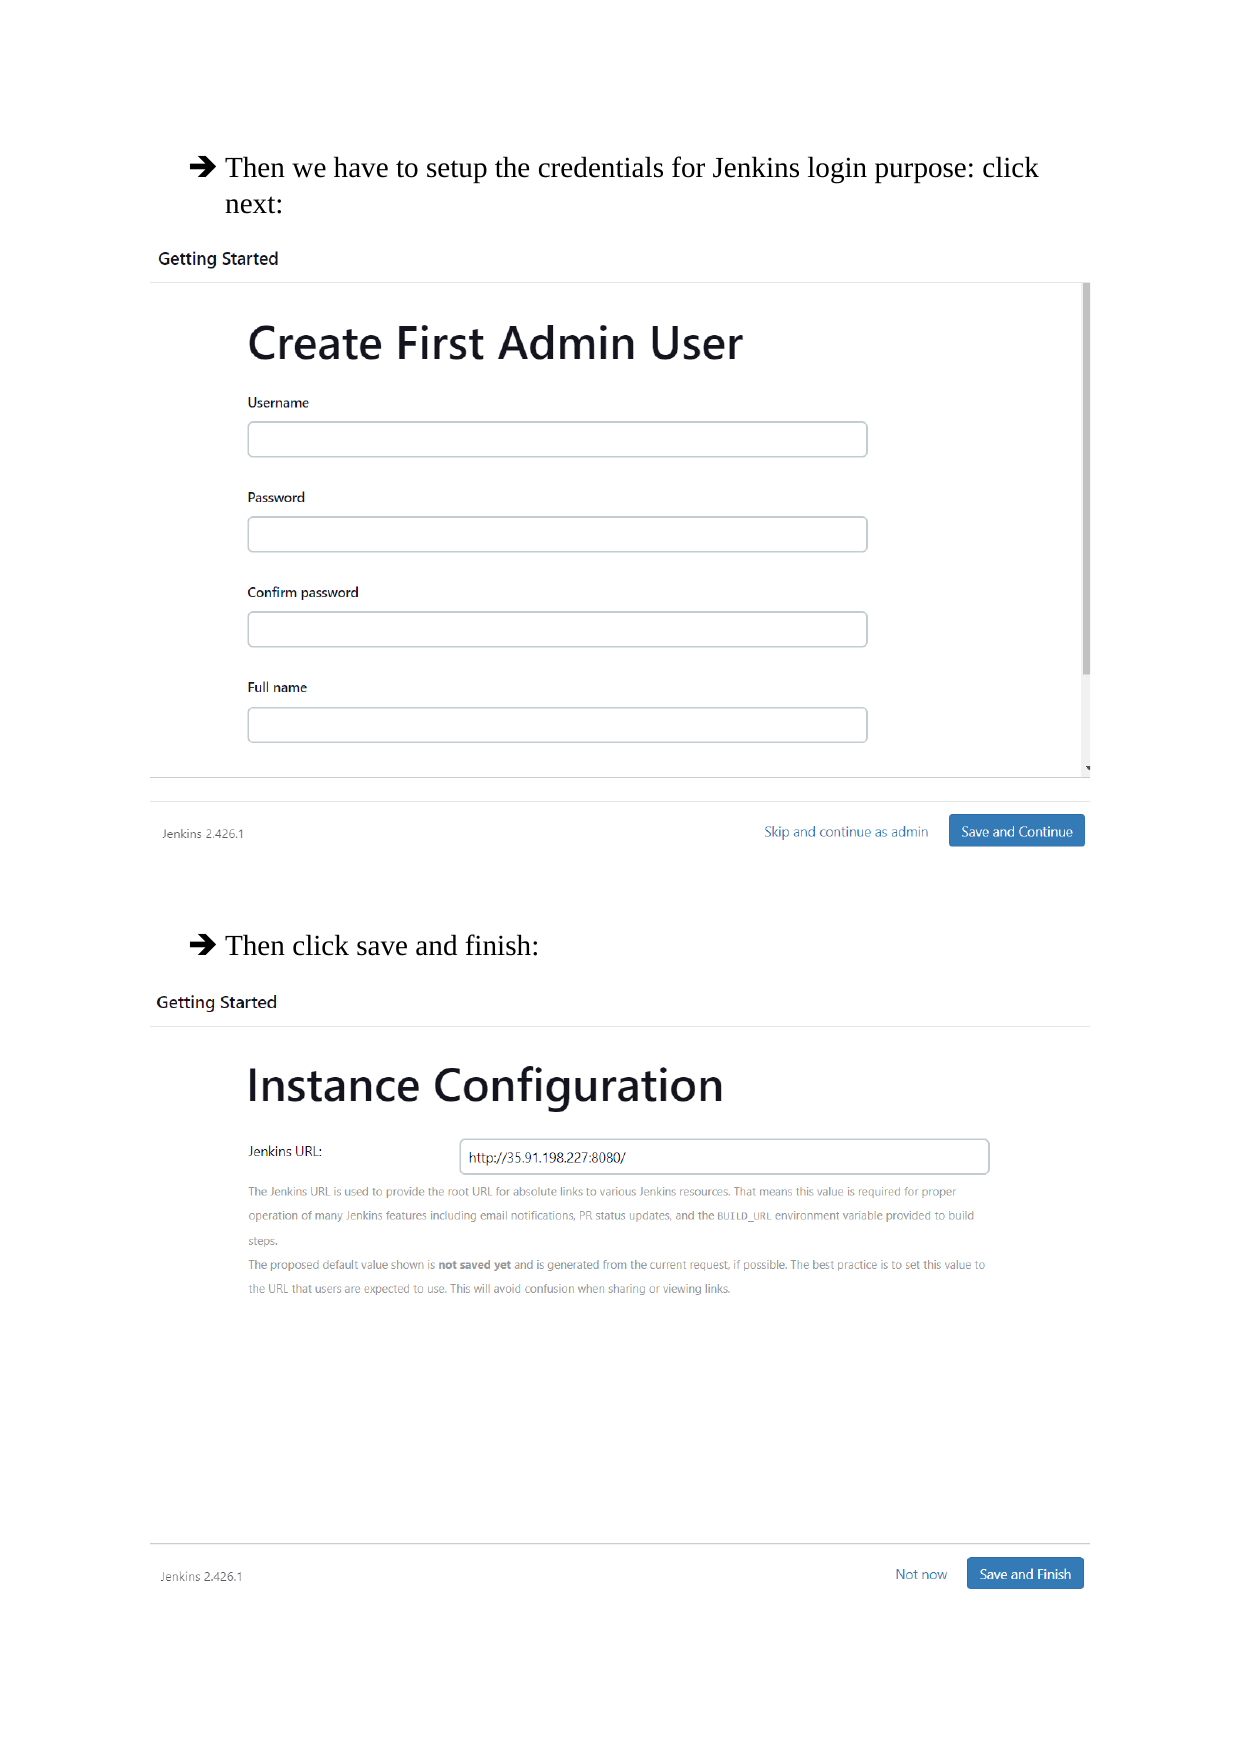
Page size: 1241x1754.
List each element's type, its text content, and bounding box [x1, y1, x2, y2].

list Then we have to setup the credentials for Jenkins login purpose: click next: [187, 150, 1090, 220]
list Then click save and finish: [187, 928, 1090, 962]
picture [150, 239, 1091, 857]
picture [150, 981, 1091, 1595]
